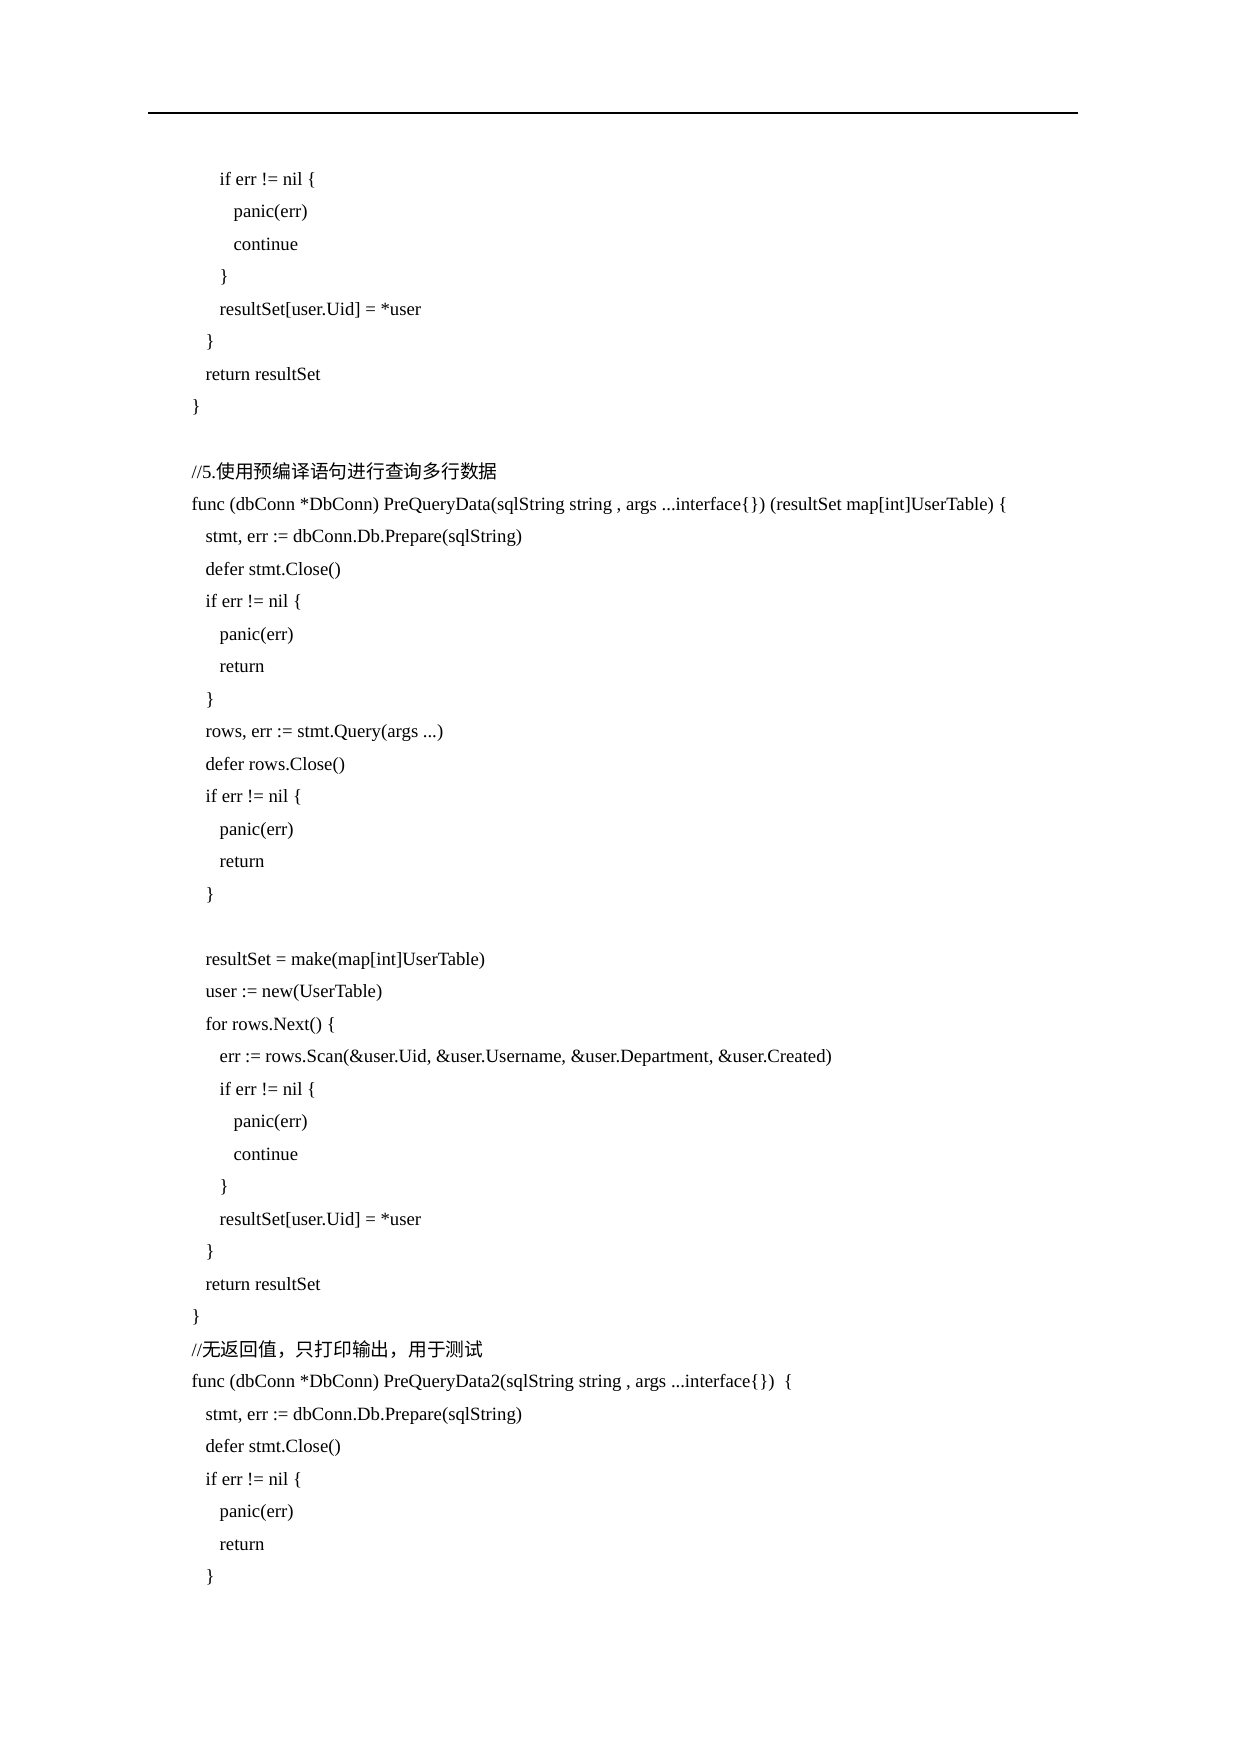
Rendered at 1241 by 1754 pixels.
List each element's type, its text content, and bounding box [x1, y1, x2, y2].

text resultSet[user.Uid] = *user [148, 1202, 1078, 1234]
text panic(err) [148, 617, 1078, 649]
text } [148, 1299, 1078, 1332]
text panic(err) [148, 1494, 1078, 1527]
text resultSet = make(map[int]UserTable) [148, 942, 1078, 974]
text for rows.Next() { [148, 1007, 1078, 1039]
text return [148, 1527, 1078, 1559]
text panic(err) [148, 194, 1078, 227]
text //无返回值，只打印输出，用于测试 [148, 1332, 1078, 1364]
text rows, err := stmt.Query(args ...) [148, 714, 1078, 747]
text if err != nil { [148, 779, 1078, 812]
text return resultSet [148, 1267, 1078, 1299]
text } [148, 1559, 1078, 1592]
text //5.使用预编译语句进行查询多行数据 [148, 454, 1078, 487]
text return resultSet [148, 357, 1078, 389]
text func (dbConn *DbConn) PreQueryData2(sqlString string , args ...interface{}) { [148, 1364, 1078, 1397]
text return [148, 649, 1078, 682]
text continue [148, 1137, 1078, 1169]
text if err != nil { [148, 1462, 1078, 1494]
text } [148, 324, 1078, 357]
text } [148, 682, 1078, 714]
text user := new(UserTable) [148, 974, 1078, 1007]
text panic(err) [148, 1104, 1078, 1137]
text resultSet[user.Uid] = *user [148, 292, 1078, 324]
text defer stmt.Close() [148, 1429, 1078, 1462]
text err := rows.Scan(&user.Uid, &user.Username, &user.Department, &user.Created) [148, 1039, 1078, 1072]
text if err != nil { [148, 584, 1078, 617]
text func (dbConn *DbConn) PreQueryData(sqlString string , args ...interface{}) (resultSet map[int]UserTable) { [148, 487, 1078, 519]
text stmt, err := dbConn.Db.Prepare(sqlString) [148, 519, 1078, 552]
text panic(err) [148, 812, 1078, 844]
text return [148, 844, 1078, 877]
text } [148, 389, 1078, 422]
text if err != nil { [148, 1072, 1078, 1104]
text } [148, 1169, 1078, 1202]
text stmt, err := dbConn.Db.Prepare(sqlString) [148, 1397, 1078, 1429]
text defer stmt.Close() [148, 552, 1078, 584]
text } [148, 259, 1078, 292]
text if err != nil { [148, 162, 1078, 194]
text } [148, 1234, 1078, 1267]
text continue [148, 227, 1078, 259]
text defer rows.Close() [148, 747, 1078, 779]
text } [148, 877, 1078, 909]
